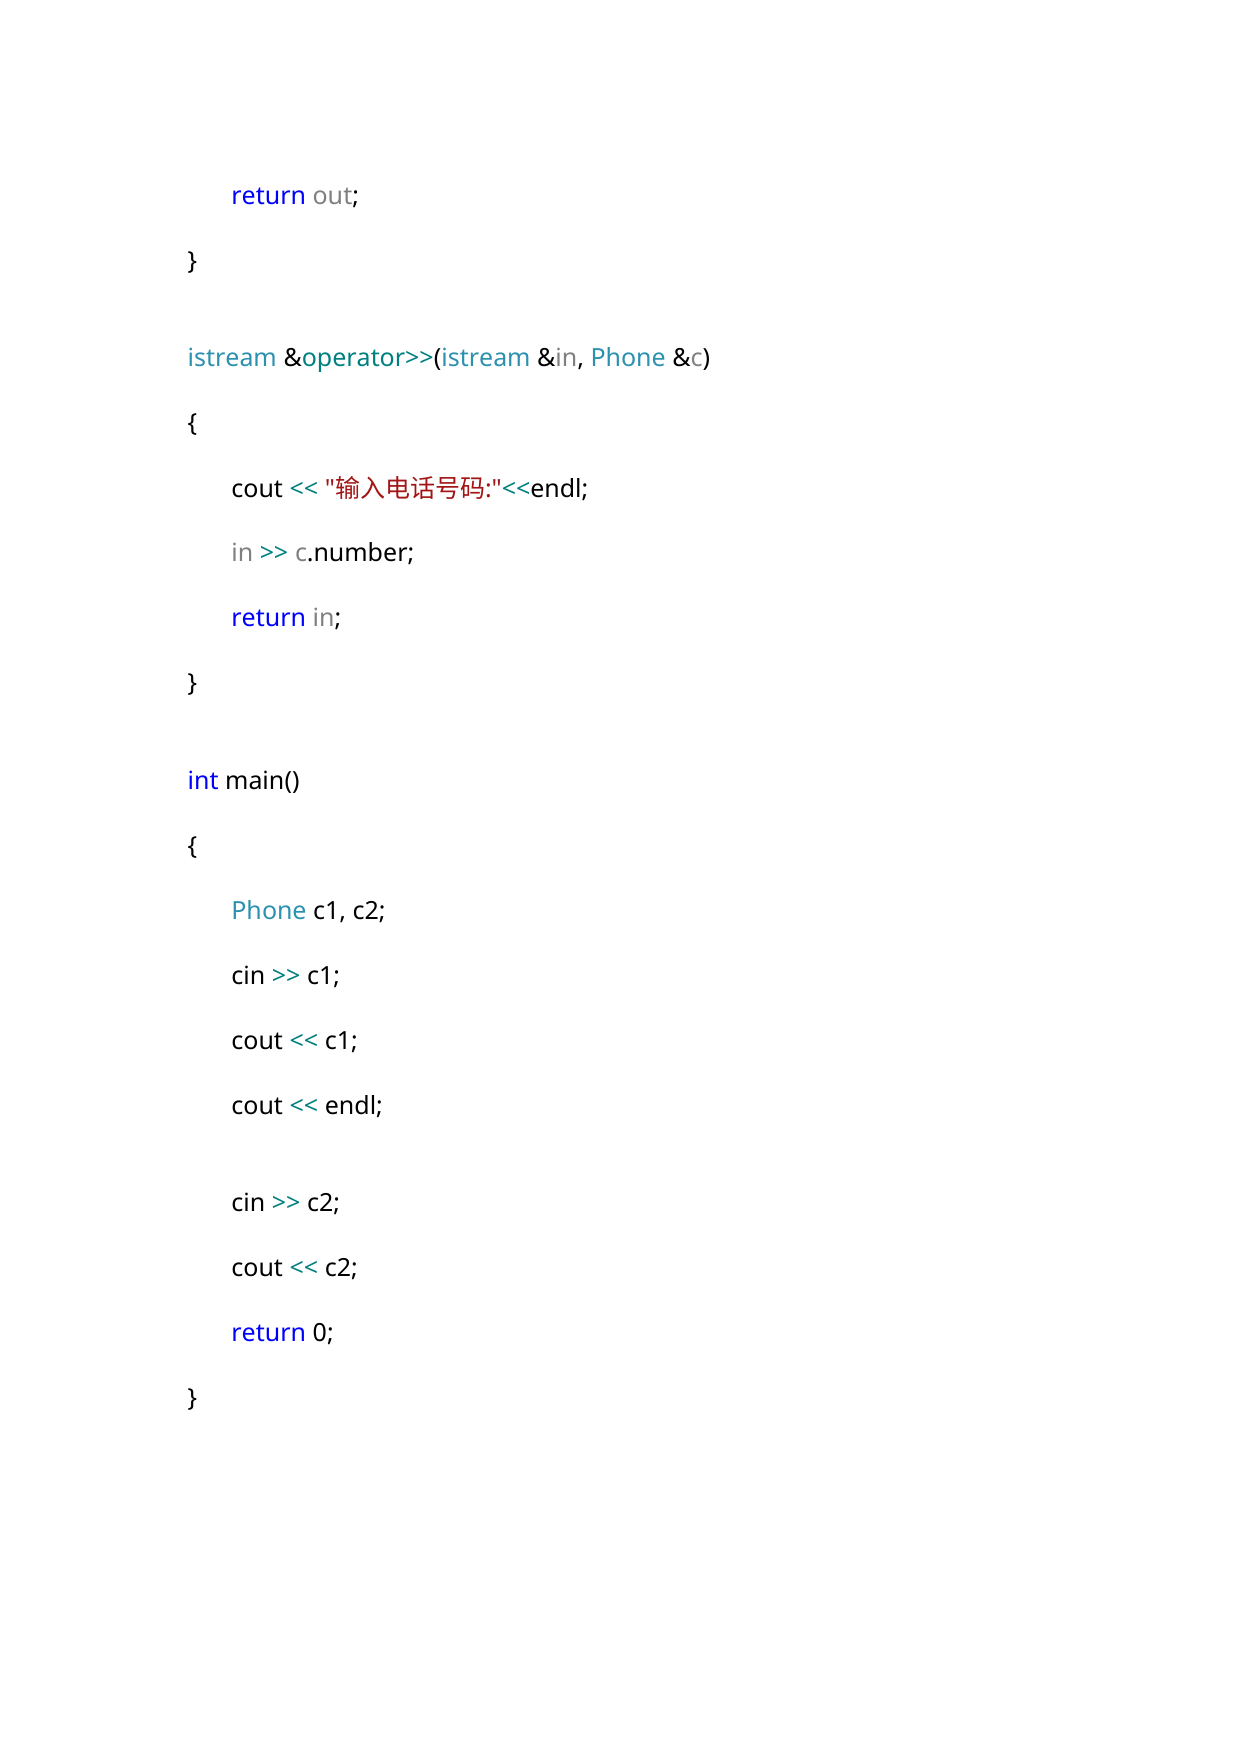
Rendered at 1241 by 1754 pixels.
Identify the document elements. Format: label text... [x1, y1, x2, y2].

text istream &operator>>(istream &in, Phone &c) [187, 324, 1053, 389]
text cin >> c2; [187, 1169, 1053, 1234]
text { [187, 389, 1053, 454]
text } [187, 649, 1053, 714]
text cout << endl; [187, 1072, 1053, 1137]
text int main() [187, 747, 1053, 812]
text } [187, 1364, 1053, 1429]
text { [187, 812, 1053, 877]
text return in; [187, 584, 1053, 649]
text in >> c.number; [187, 519, 1053, 584]
text cout << "输入电话号码:"<<endl; [187, 454, 1053, 519]
text cout << c2; [187, 1234, 1053, 1299]
text return out; [187, 162, 1053, 227]
text Phone c1, c2; [187, 877, 1053, 942]
text return 0; [187, 1299, 1053, 1364]
text } [187, 227, 1053, 292]
text cout << c1; [187, 1007, 1053, 1072]
text cin >> c1; [187, 942, 1053, 1007]
